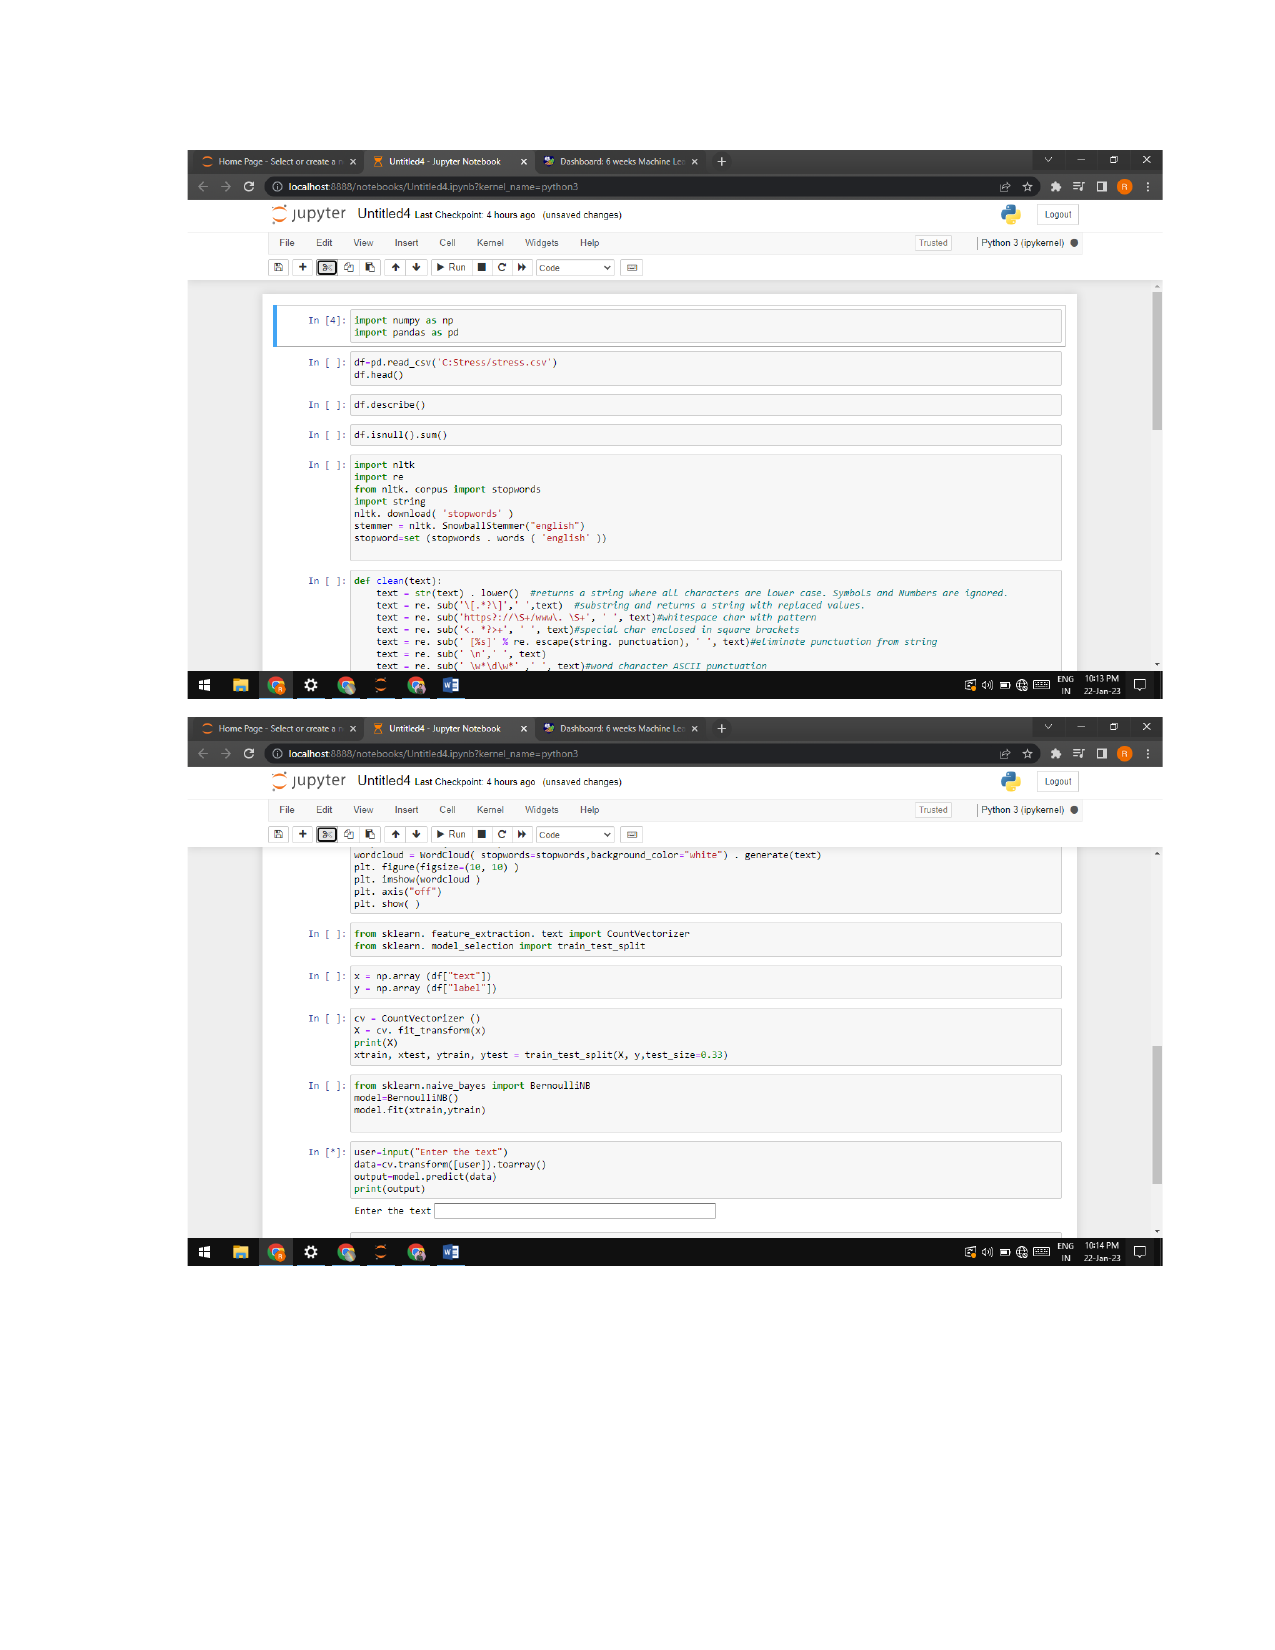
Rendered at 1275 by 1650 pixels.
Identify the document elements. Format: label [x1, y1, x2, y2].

picture [187, 150, 1163, 699]
picture [187, 717, 1163, 1266]
